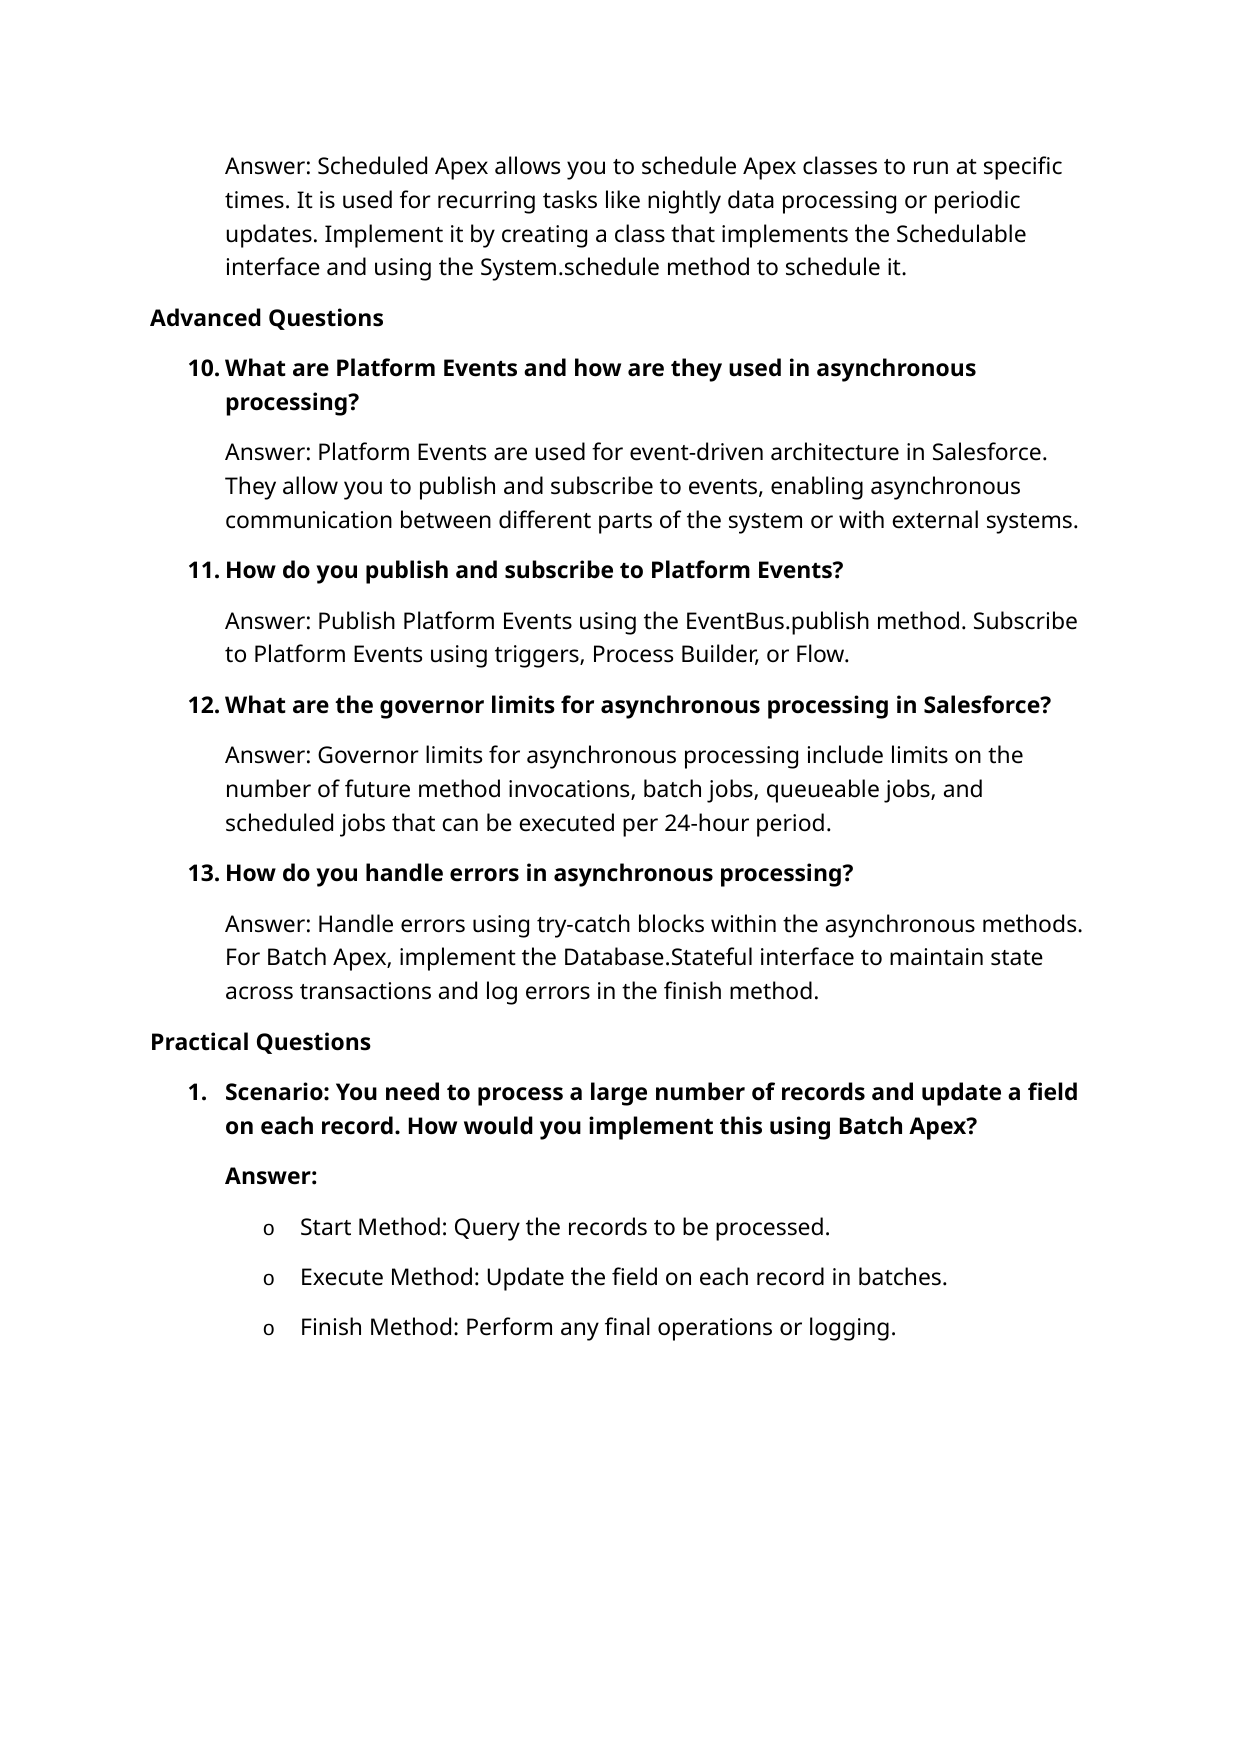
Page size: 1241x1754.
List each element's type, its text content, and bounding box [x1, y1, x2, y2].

text Answer: Governor limits for asynchronous processing include limits on the number of future method invocations, batch jobs, queueable jobs, and scheduled jobs that can be executed per 24-hour period. [225, 739, 1090, 838]
text Answer: Scheduled Apex allows you to schedule Apex classes to run at specific times. It is used for recurring tasks like nightly data processing or periodic updates. Implement it by creating a class that implements the Schedulable interface and using the System.schedule method to schedule it. [225, 150, 1090, 282]
list How do you handle errors in asynchronous processing? [187, 857, 1090, 888]
list Execute Method: Update the field on each record in batches. [262, 1261, 1090, 1292]
text Answer: Platform Events are used for event-driven architecture in Salesforce. They allow you to publish and subscribe to events, enabling asynchronous communication between different parts of the system or with external systems. [225, 436, 1090, 535]
list Scenario: You need to process a large number of records and update a field on each record. How would you implement this using Batch Apex? [187, 1076, 1090, 1141]
text Advanced Questions [150, 302, 1090, 333]
text Answer: [225, 1160, 1090, 1191]
text Answer: Handle errors using try-catch blocks within the asynchronous methods. For Batch Apex, implement the Database.Stateful interface to maintain state across transactions and log errors in the finish method. [225, 907, 1090, 1006]
text Practical Questions [150, 1025, 1090, 1057]
list Finish Method: Perform any final operations or logging. [262, 1311, 1090, 1342]
list What are the governor limits for asynchronous processing in Salesforce? [187, 689, 1090, 720]
text Answer: Publish Platform Events using the EventBus.publish method. Subscribe to Platform Events using triggers, Process Builder, or Flow. [225, 604, 1090, 669]
list What are Platform Events and how are they used in asynchronous processing? [187, 352, 1090, 417]
list Start Method: Query the records to be processed. [262, 1210, 1090, 1242]
list How do you publish and subscribe to Platform Events? [187, 554, 1090, 585]
